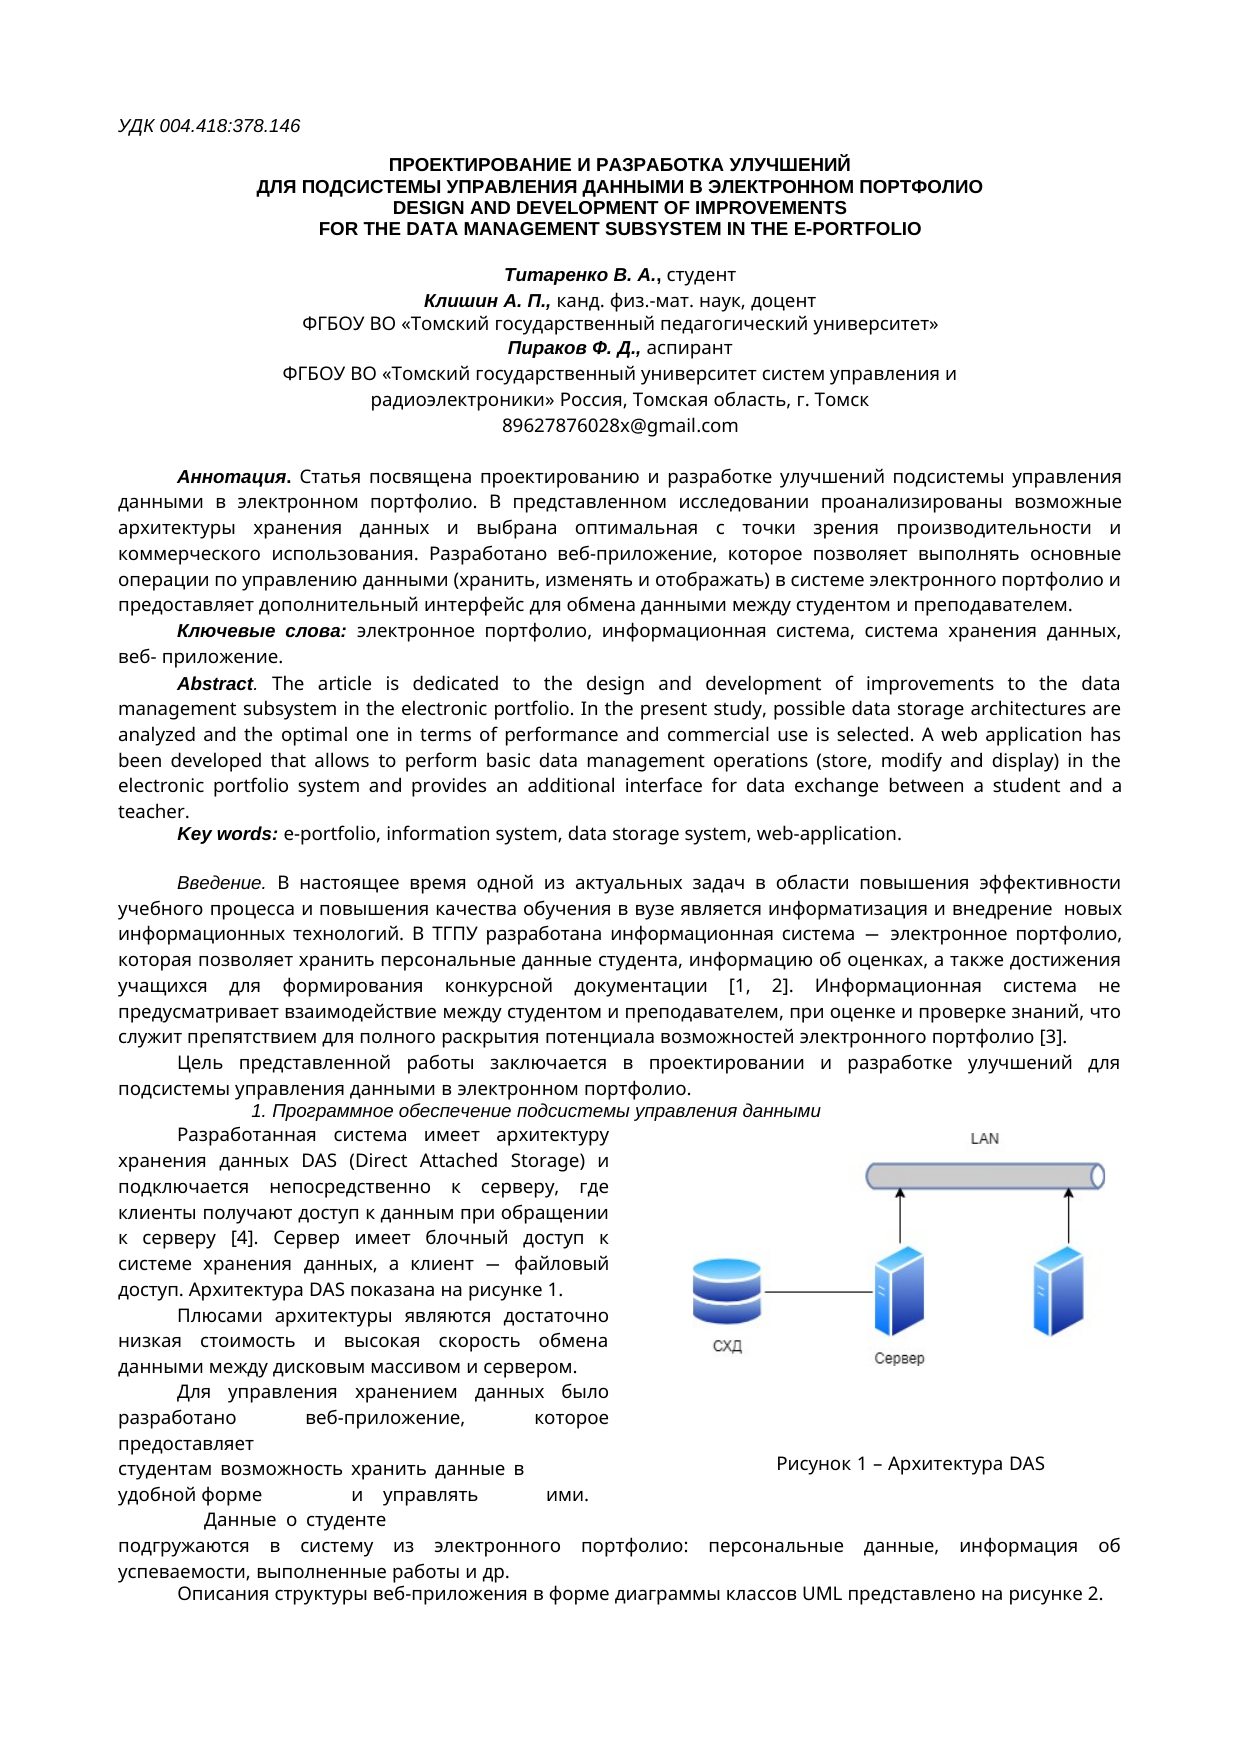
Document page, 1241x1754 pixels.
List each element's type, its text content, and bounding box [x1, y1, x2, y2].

text Abstract. The article is dedicated to the design and development of improvements to the data management subsystem in the electronic portfolio. In the present study, possible data storage architectures are analyzed and the optimal one in terms of performance and commercial use is selected. A web application has been developed that allows to perform basic data management operations (store, modify and display) in the electronic portfolio system and provides an additional interface for data exchange between a student and a teacher. [118, 670, 1122, 824]
text Пираков Ф. Д., аспирант [229, 335, 1011, 360]
text ФГБОУ ВО «Томский государственный педагогический университет» [229, 313, 1011, 335]
text Описания структуры веб-приложения в форме диаграммы классов UML представлено на рисунке 2. [177, 1584, 1205, 1605]
text Клишин А. П., канд. физ.-мат. наук, доцент [229, 287, 1011, 313]
text ДЛЯ ПОДСИСТЕМЫ УПРАВЛЕНИЯ ДАННЫМИ В ЭЛЕКТРОННОМ ПОРТФОЛИО DESIGN AND DEVELOPMENT OF IMPROVEMENTS [229, 176, 1011, 219]
text Цель представленной работы заключается в проектировании и разработке улучшений для подсистемы управления данными в электронном портфолио. [118, 1049, 1122, 1100]
text Плюсами архитектуры являются достаточно низкая стоимость и высокая скорость обмена данными между дисковым массивом и сервером. [118, 1302, 609, 1378]
text FOR THE DATA MANAGEMENT SUBSYSTEM IN THE E-PORTFOLIO [229, 219, 1011, 240]
text Титаренко В. А., студент [229, 262, 1011, 287]
list Программное обеспечение подсистемы управления данными [251, 1100, 1205, 1122]
text студентам возможность хранить данные в удобной форме и управлять ими. Данные о студенте [118, 1456, 609, 1532]
text ПРОЕКТИРОВАНИЕ И РАЗРАБОТКА УЛУЧШЕНИЙ [389, 154, 1205, 176]
text Введение. В настоящее время одной из актуальных задач в области повышения эффективности учебного процесса и повышения качества обучения в вузе является информатизация и внедрение новых информационных технологий. В ТГПУ разработана информационная система – электронное портфолио, которая позволяет хранить персональные данные студента, информацию об оценках, а также достижения учащихся для формирования конкурсной документации [1, 2]. Информационная система не предусматривает взаимодействие между студентом и преподавателем, при оценке и проверке знаний, что служит препятствием для полного раскрытия потенциала возможностей электронного портфолио [3]. [118, 869, 1122, 1049]
text подгружаются в систему из электронного портфолио: персональные данные, информация об успеваемости, выполненные работы и др. [118, 1532, 1122, 1583]
text Key words: e-portfolio, information system, data storage system, web-application. [177, 824, 1205, 845]
text Аннотация. Статья посвящена проектированию и разработке улучшений подсистемы управления данными в электронном портфолио. В представленном исследовании проанализированы возможные архитектуры хранения данных и выбрана оптимальная с точки зрения производительности и коммерческого использования. Разработано веб-приложение, которое позволяет выполнять основные операции по управлению данными (хранить, изменять и отображать) в системе электронного портфолио и предоставляет дополнительный интерфейс для обмена данными между студентом и преподавателем. [118, 463, 1122, 617]
text Разработанная система имеет архитектуру хранения данных DAS (Direct Attached Storage) и подключается непосредственно к серверу, где клиенты получают доступ к данным при обращении к серверу [4]. Сервер имеет блочный доступ к системе хранения данных, а клиент – файловый доступ. Архитектура DAS показана на рисунке 1. [118, 1122, 609, 1302]
text Рисунок 1 – Архитектура DAS [776, 1456, 1205, 1474]
text Ключевые слова: электронное портфолио, информационная система, система хранения данных, веб- приложение. [118, 617, 1122, 669]
text Для управления хранением данных было разработано веб-приложение, которое предоставляет [118, 1378, 609, 1455]
text ФГБОУ ВО «Томский государственный университет систем управления и радиоэлектроники» Россия, Томская область, г. Томск [196, 361, 1043, 412]
text 89627876028x@gmail.com [229, 412, 1011, 437]
text УДК 004.418:378.146 [118, 116, 1205, 137]
picture [692, 1133, 1106, 1366]
